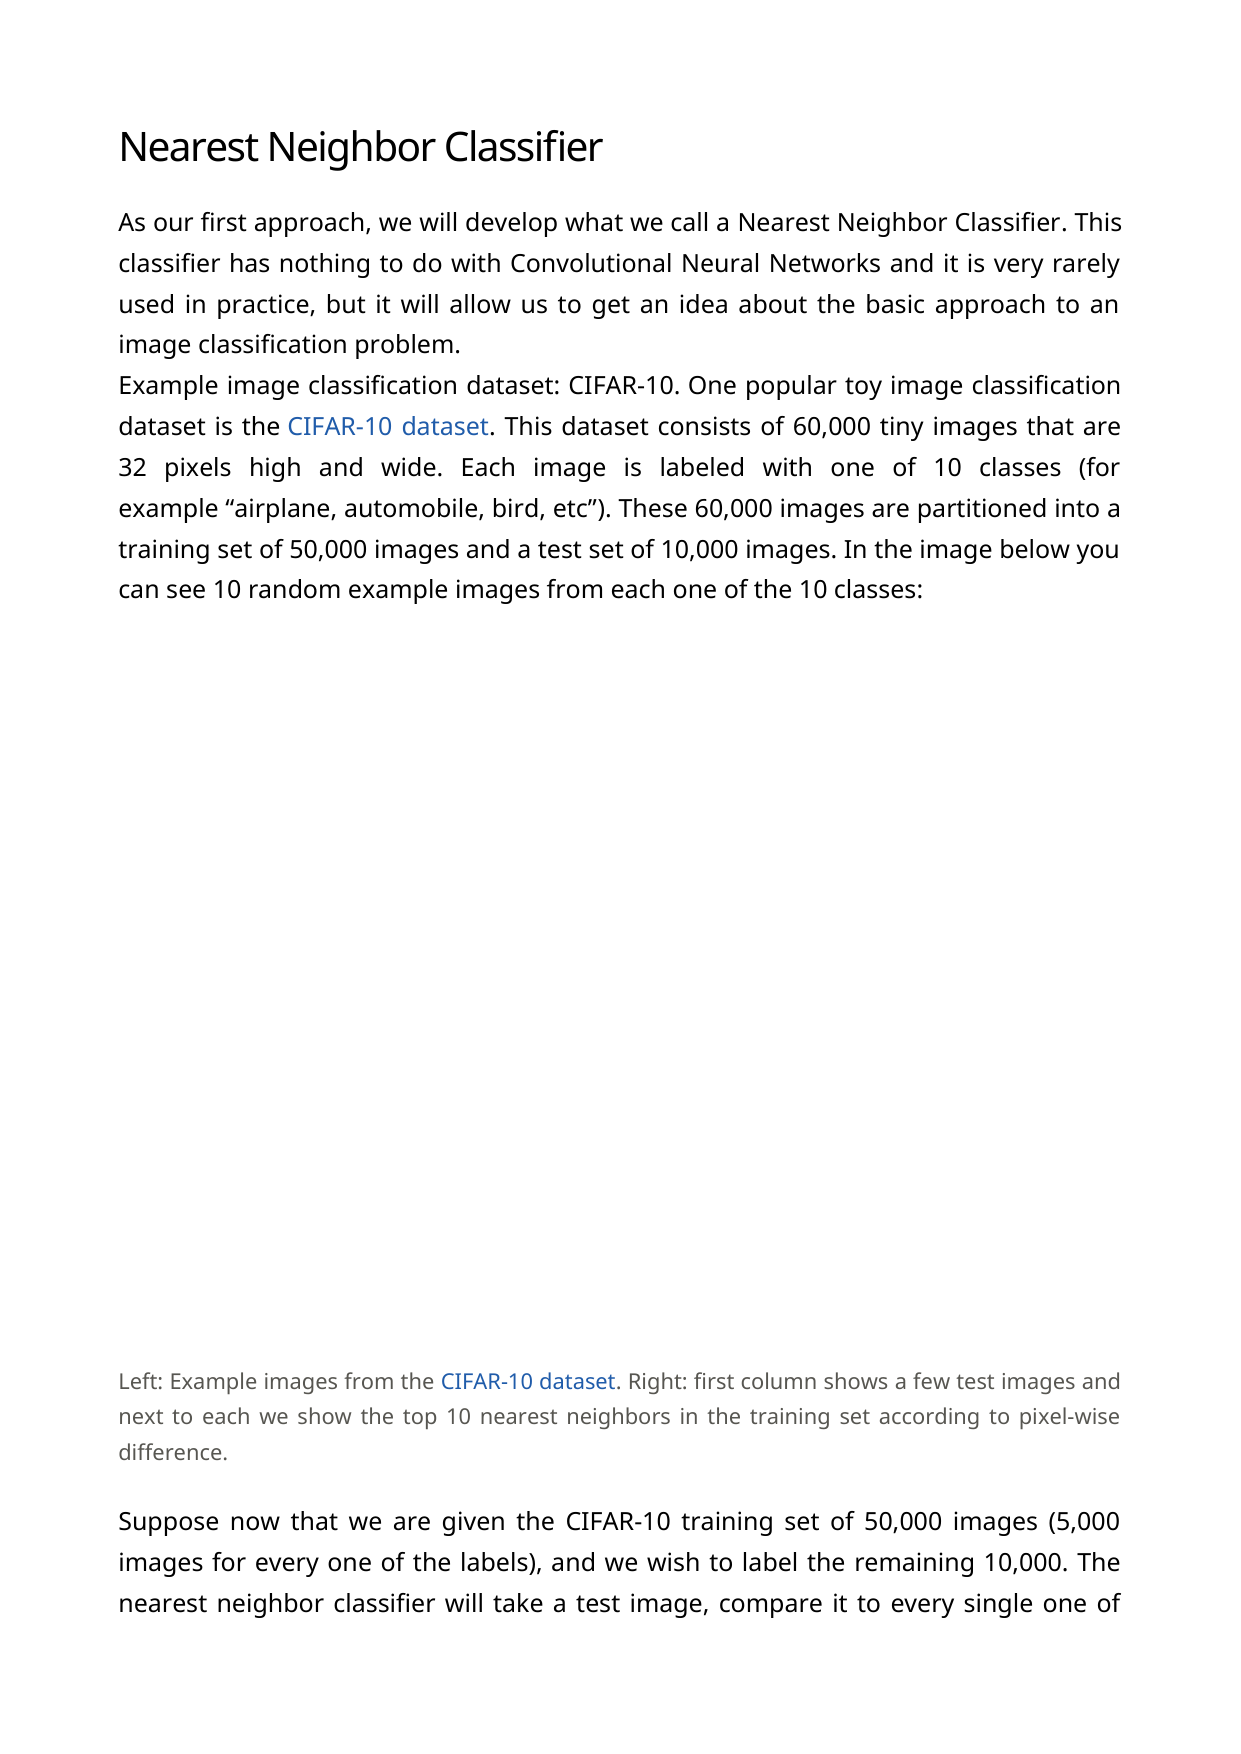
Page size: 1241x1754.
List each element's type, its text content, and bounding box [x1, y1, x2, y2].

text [118, 1504, 1122, 1620]
text Left: Example images from the CIFAR-10 dataset. Right: first column shows a few test images and next to each we show the top 10 nearest neighbors in the training set according to pixel-wise difference. [118, 1366, 1122, 1467]
text As our first approach, we will develop what we call a Nearest Neighbor Classifier. This classifier has nothing to do with Convolutional Neural Networks and it is very rarely used in practice, but it will allow us to get an idea about the basic approach to an image classification problem. [118, 205, 1122, 361]
subtitle Nearest Neighbor Classifier [118, 118, 1122, 173]
text Example image classification dataset: CIFAR-10. One popular toy image classification dataset is the CIFAR-10 dataset. This dataset consists of 60,000 tiny images that are 32 pixels high and wide. Each image is labeled with one of 10 classes (for example “airplane, automobile, bird, etc”). These 60,000 images are partitioned into a training set of 50,000 images and a test set of 10,000 images. In the image below you can see 10 random example images from each one of the 10 classes: [118, 368, 1122, 606]
